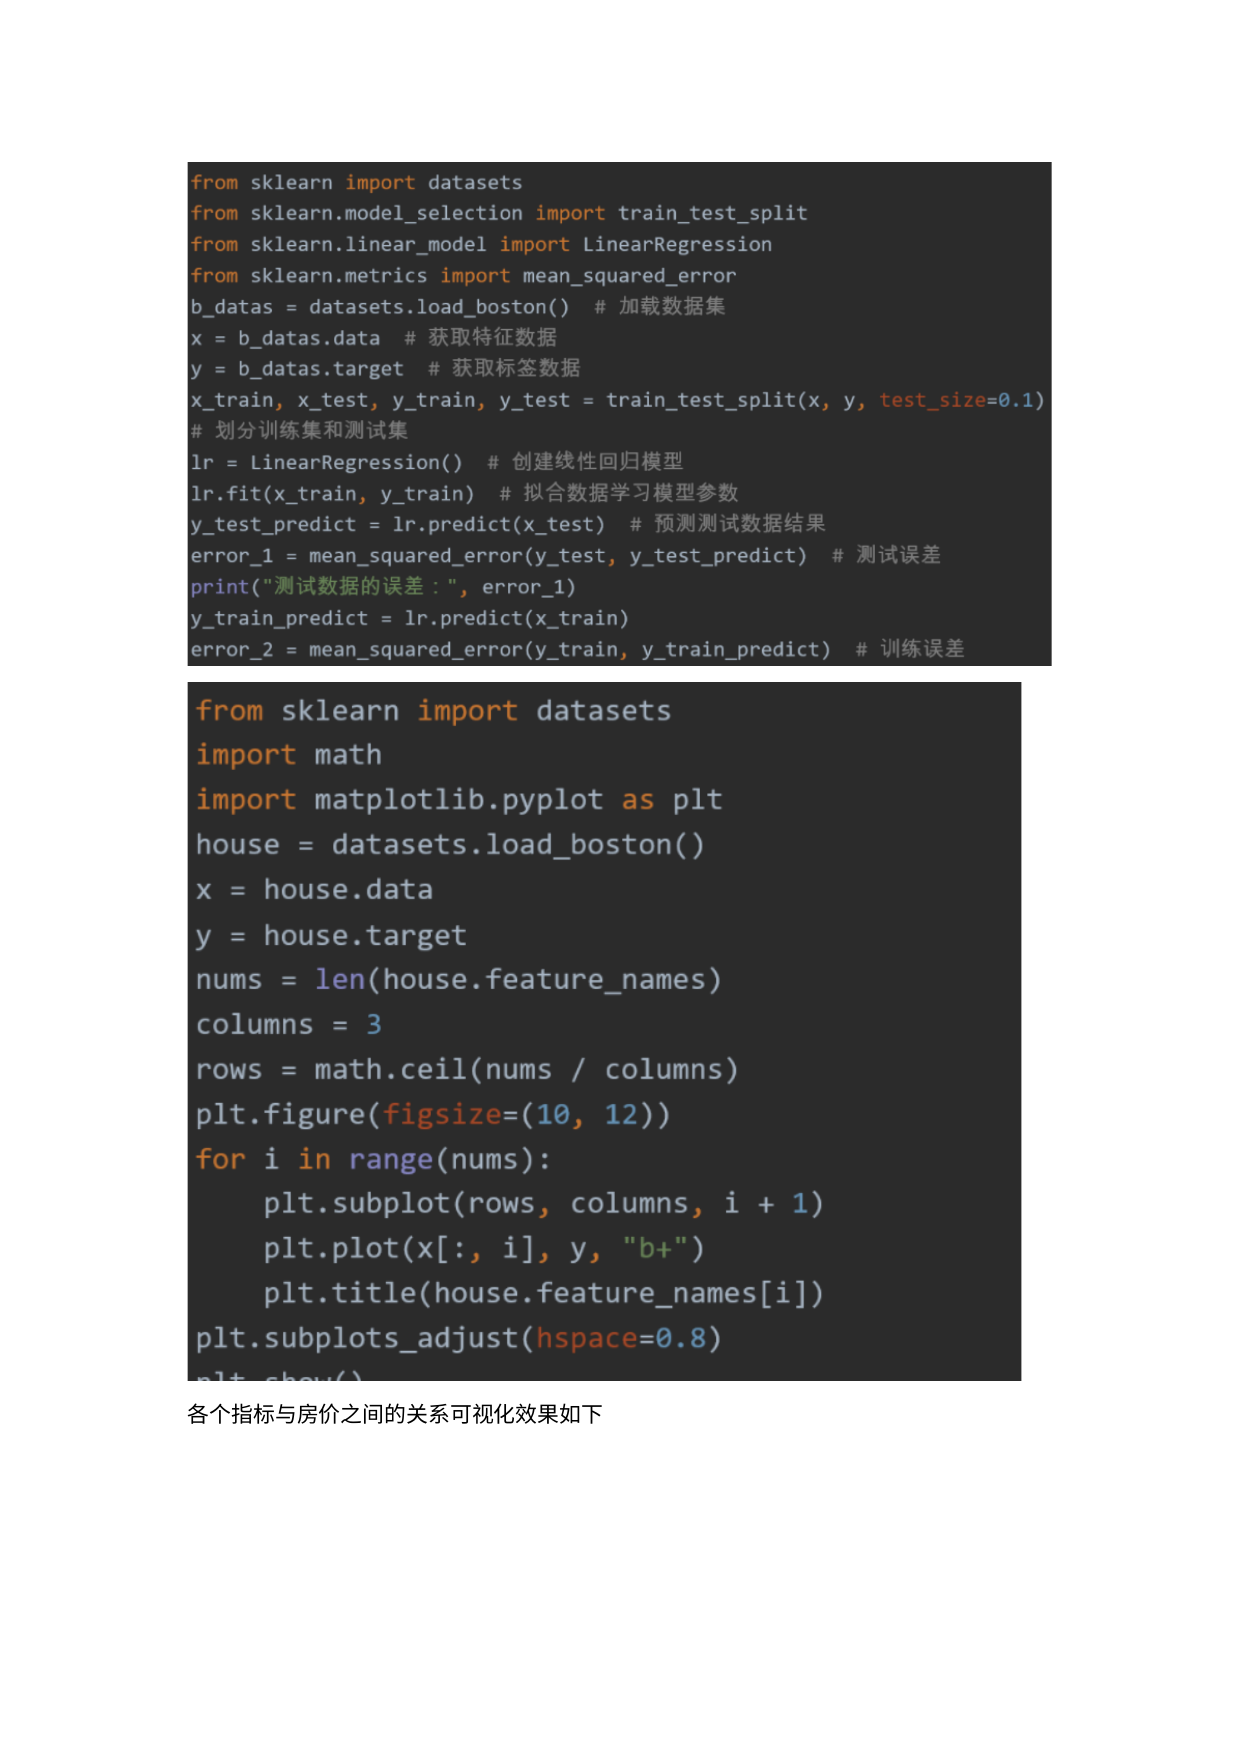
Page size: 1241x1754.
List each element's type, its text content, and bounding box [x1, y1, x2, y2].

text 各个指标与房价之间的关系可视化效果如下 [187, 1397, 1053, 1429]
picture [187, 162, 1052, 666]
picture [187, 682, 1024, 1381]
